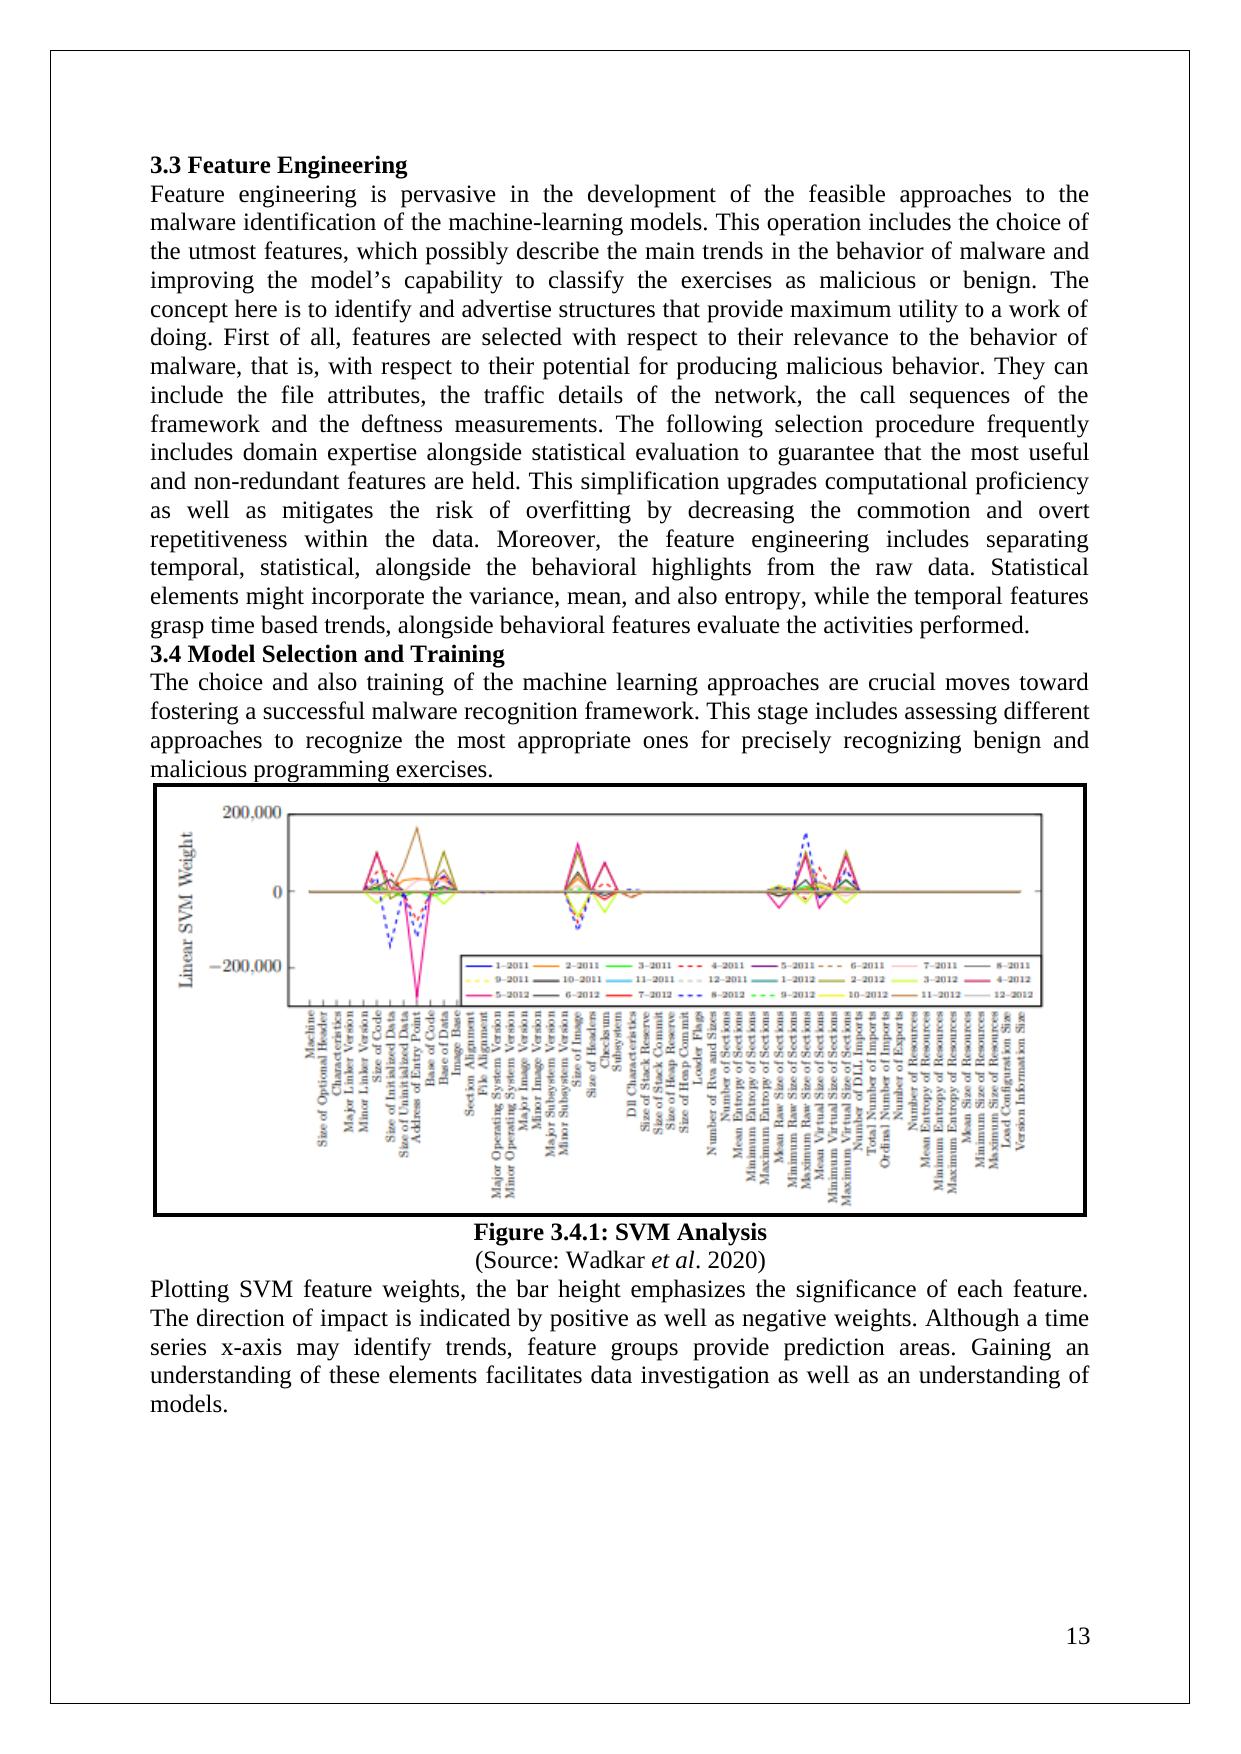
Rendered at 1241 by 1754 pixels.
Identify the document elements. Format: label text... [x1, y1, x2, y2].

text Figure 3.4.1: SVM Analysis [150, 1217, 1090, 1246]
subtitle 3.4 Model Selection and Training [150, 639, 1090, 667]
text Plotting SVM feature weights, the bar height emphasizes the significance of each feature. The direction of impact is indicated by positive as well as negative weights. Although a time series x-axis may identify trends, feature groups provide prediction areas. Gaining an understanding of these elements facilitates data investigation as well as an understanding of models. [150, 1274, 1090, 1418]
text (Source: Wadkar et al. 2020) [150, 1246, 1090, 1274]
subtitle 3.3 Feature Engineering [150, 150, 1090, 179]
text The choice and also training of the machine learning approaches are crucial moves toward fostering a successful malware recognition framework. This stage includes assessing different approaches to recognize the most appropriate ones for precisely recognizing benign and malicious programming exercises. [150, 667, 1090, 782]
text Feature engineering is pervasive in the development of the feasible approaches to the malware identification of the machine-learning models. This operation includes the choice of the utmost features, which possibly describe the main trends in the behavior of malware and improving the model’s capability to classify the exercises as malicious or benign. The concept here is to identify and advertise structures that provide maximum utility to a work of doing. First of all, features are selected with respect to their relevance to the behavior of malware, that is, with respect to their potential for producing malicious behavior. They can include the file attributes, the traffic details of the network, the call sequences of the framework and the deftness measurements. The following selection procedure frequently includes domain expertise alongside statistical evaluation to guarantee that the most useful and non-redundant features are held. This simplification upgrades computational proficiency as well as mitigates the risk of overfitting by decreasing the commotion and overt repetitiveness within the data. Moreover, the feature engineering includes separating temporal, statistical, alongside the behavioral highlights from the raw data. Statistical elements might incorporate the variance, mean, and also entropy, while the temporal features grasp time based trends, alongside behavioral features evaluate the activities performed. [150, 179, 1090, 639]
picture [157, 787, 1083, 1213]
